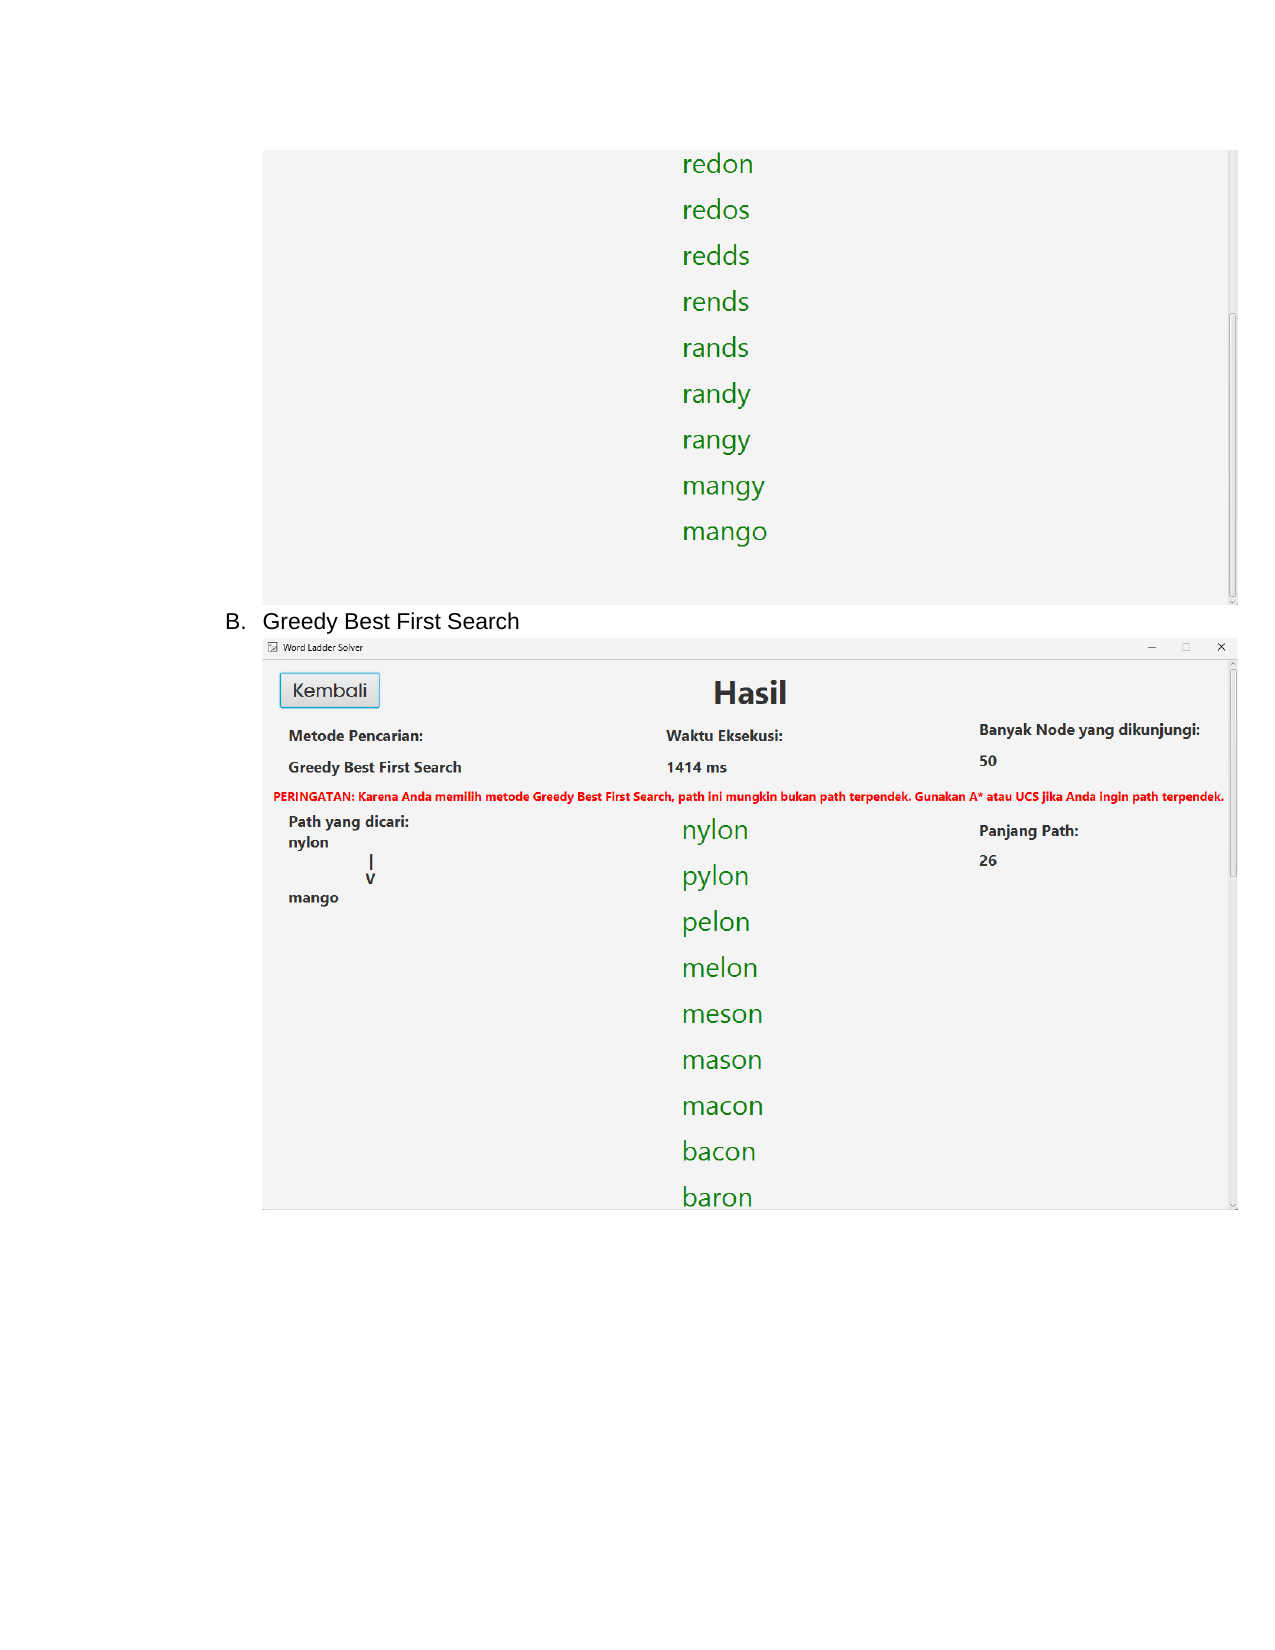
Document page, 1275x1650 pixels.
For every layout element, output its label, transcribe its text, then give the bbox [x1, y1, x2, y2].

list Greedy Best First Search [225, 608, 1125, 634]
picture [262, 638, 1238, 1210]
picture [262, 150, 1238, 605]
